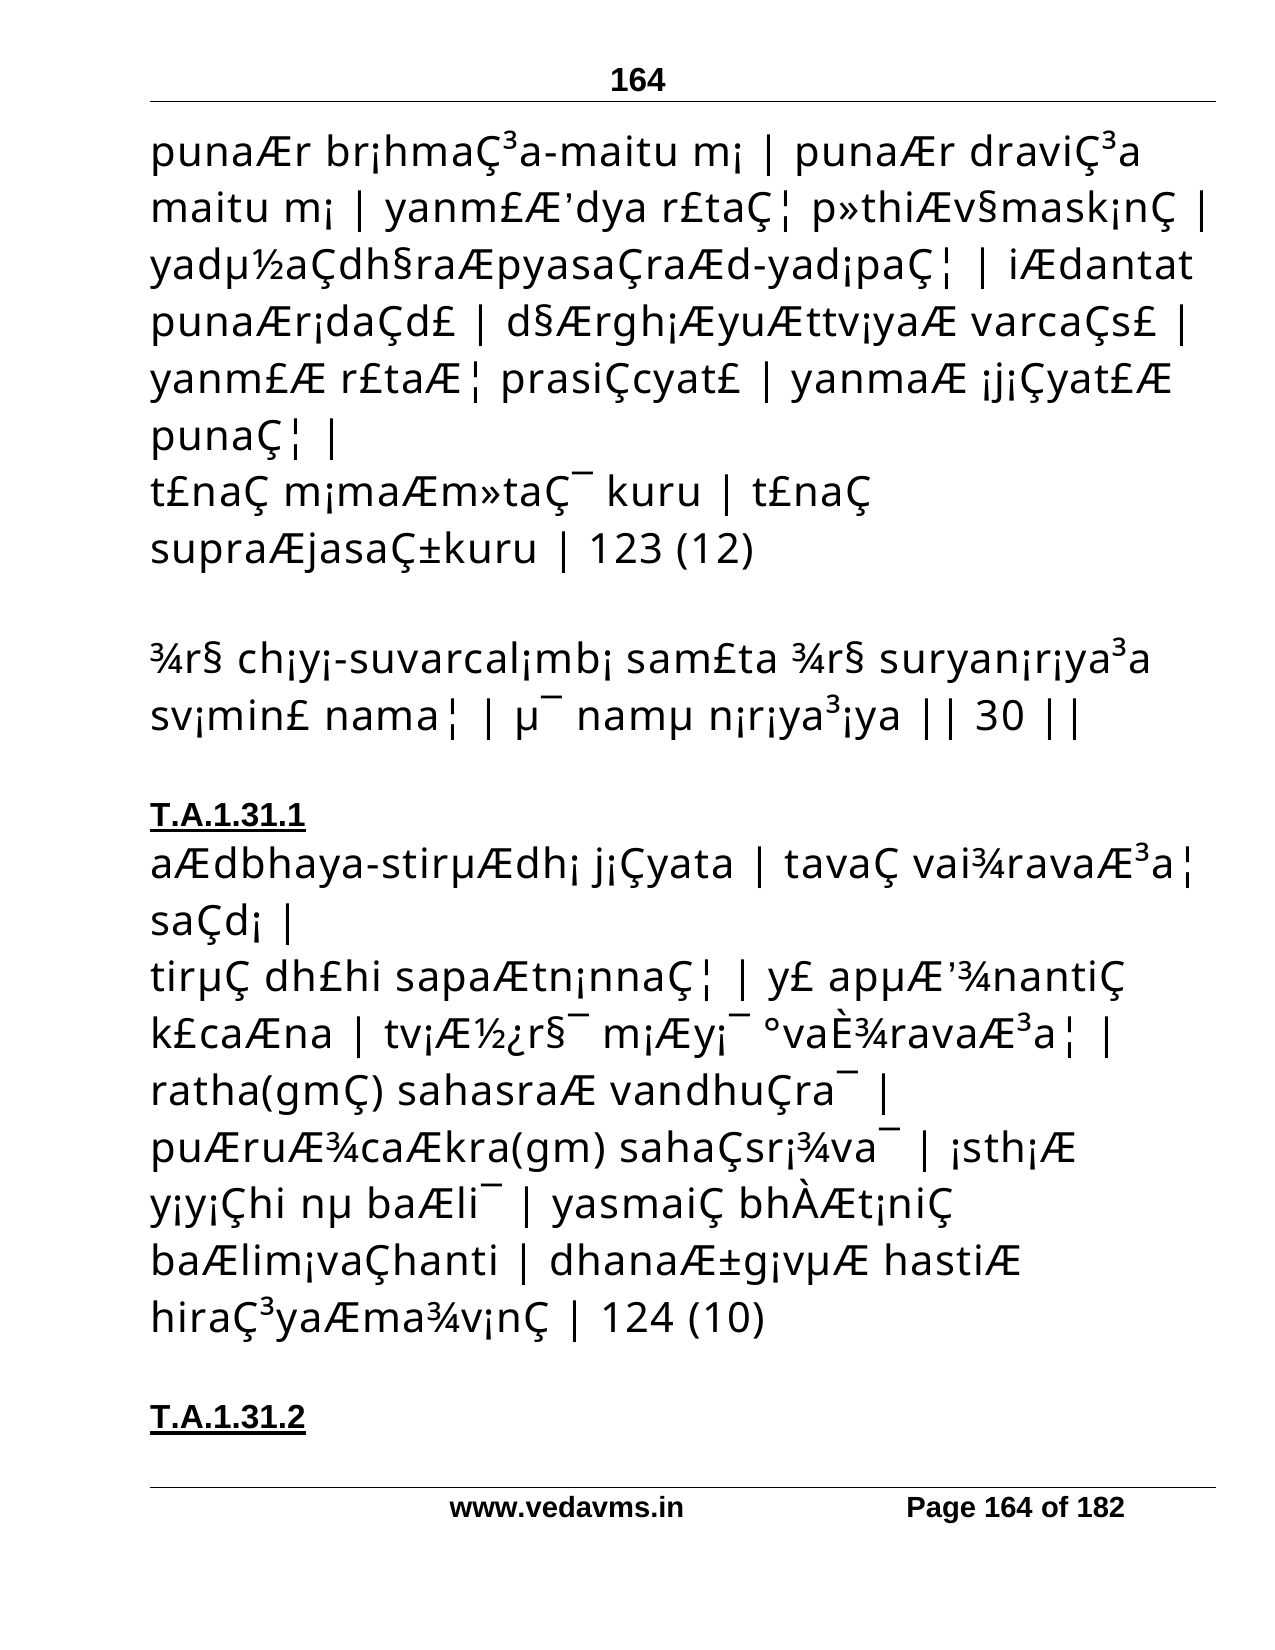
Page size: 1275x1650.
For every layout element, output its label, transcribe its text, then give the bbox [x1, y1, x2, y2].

subtitle T.A.1.31.2 [150, 1398, 1216, 1436]
text aÆdbhaya-stirµÆdh¡ j¡Çyata | tavaÇ vai¾ravaÆ³a¦ saÇd¡ | tirµÇ dh£hi sapaÆtn¡nnaÇ¦ | y£ apµÆ’¾nantiÇ k£caÆna | tv¡Æ½¿r§¯ m¡Æy¡¯ °vaÈ¾ravaÆ³a¦ | ratha(gmÇ) sahasraÆ vandhuÇra¯ | puÆruÆ¾caÆkra(gm) sahaÇsr¡¾va¯ | ¡sth¡Æ y¡y¡Çhi nµ baÆli¯ | yasmaiÇ bhÀÆt¡niÇ baÆlim¡vaÇhanti | dhanaÆ±g¡vµÆ hastiÆ hiraÇ³yaÆma¾v¡nÇ | 124 (10) [150, 834, 1216, 1344]
text ¾r§ ch¡y¡-suvarcal¡mb¡ sam£ta ¾r§ suryan¡r¡ya³a sv¡min£ nama¦ | µ¯ namµ n¡r¡ya³¡ya || 30 || [150, 629, 1216, 742]
subtitle T.A.1.31.1 [150, 795, 1216, 834]
